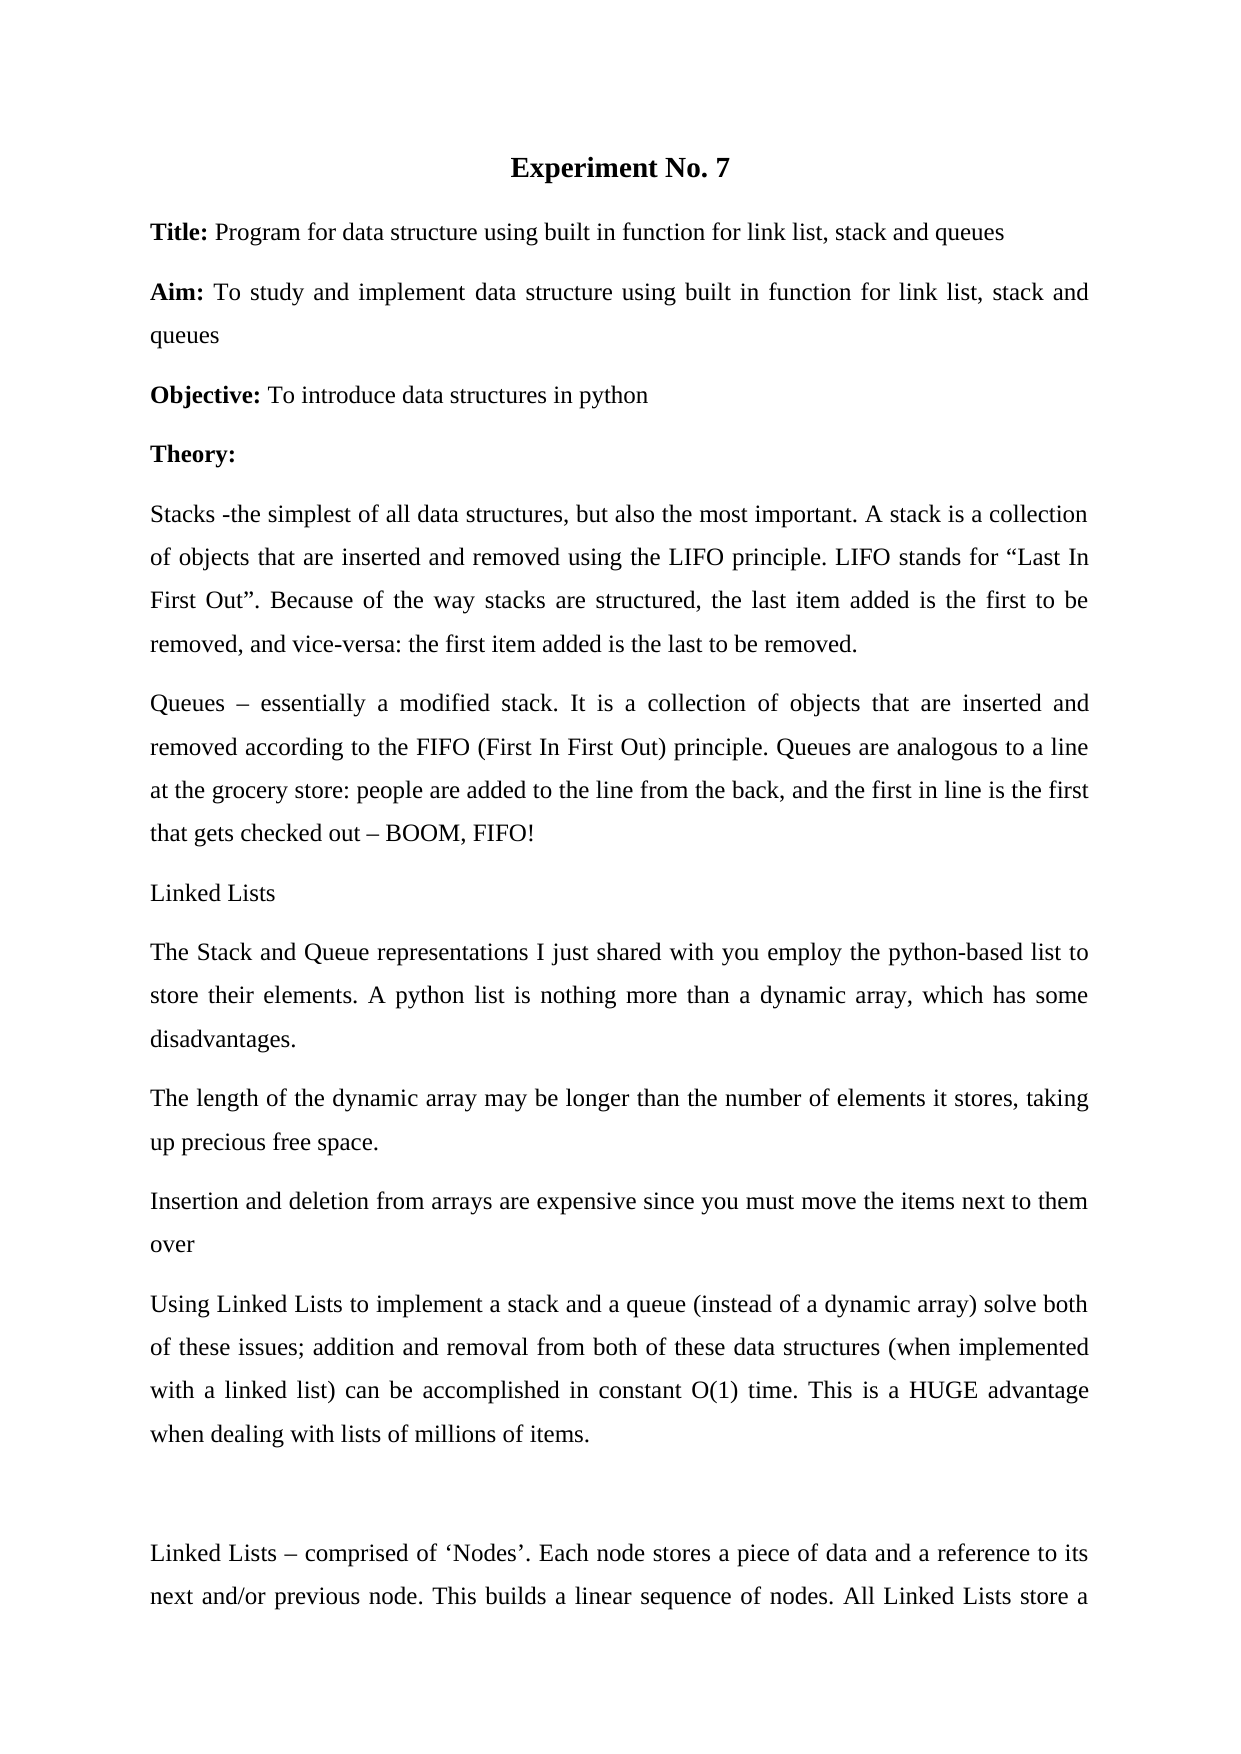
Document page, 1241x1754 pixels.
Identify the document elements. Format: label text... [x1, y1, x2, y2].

text Using Linked Lists to implement a stack and a queue (instead of a dynamic array) solve both of these issues; addition and removal from both of these data structures (when implemented with a linked list) can be accomplished in constant O(1) time. This is a HUGE advantage when dealing with lists of millions of items. [150, 1289, 1090, 1447]
text Stacks -the simplest of all data structures, but also the most important. A stack is a collection of objects that are inserted and removed using the LIFO principle. LIFO stands for “Last In First Out”. Because of the way stacks are structured, the last item added is the first to be removed, and vice-versa: the first item added is the last to be removed. [150, 499, 1090, 657]
text Linked Lists [150, 878, 1090, 906]
text Theory: [150, 439, 1090, 468]
text Queues – essentially a modified stack. It is a collection of objects that are inserted and removed according to the FIFO (First In First Out) principle. Queues are analogous to a line at the grocery store: people are added to the line from the back, and the first in line is the first that gets checked out – BOOM, FIFO! [150, 688, 1090, 847]
text The Stack and Queue representations I just shared with you employ the python-based list to store their elements. A python list is nothing more than a dynamic array, which has some disadvantages. [150, 937, 1090, 1052]
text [150, 1538, 1090, 1610]
text Objective: To introduce data structures in python [150, 380, 1090, 408]
text Insertion and deletion from arrays are expensive since you must move the items next to them over [150, 1186, 1090, 1258]
text The length of the dynamic array may be longer than the number of elements it stores, taking up precious free space. [150, 1083, 1090, 1155]
text Title: Program for data structure using built in function for link list, stack and queues [150, 217, 1090, 246]
text Aim: To study and implement data structure using built in function for link list, stack and queues [150, 277, 1090, 349]
text Experiment No. 7 [150, 150, 1090, 183]
